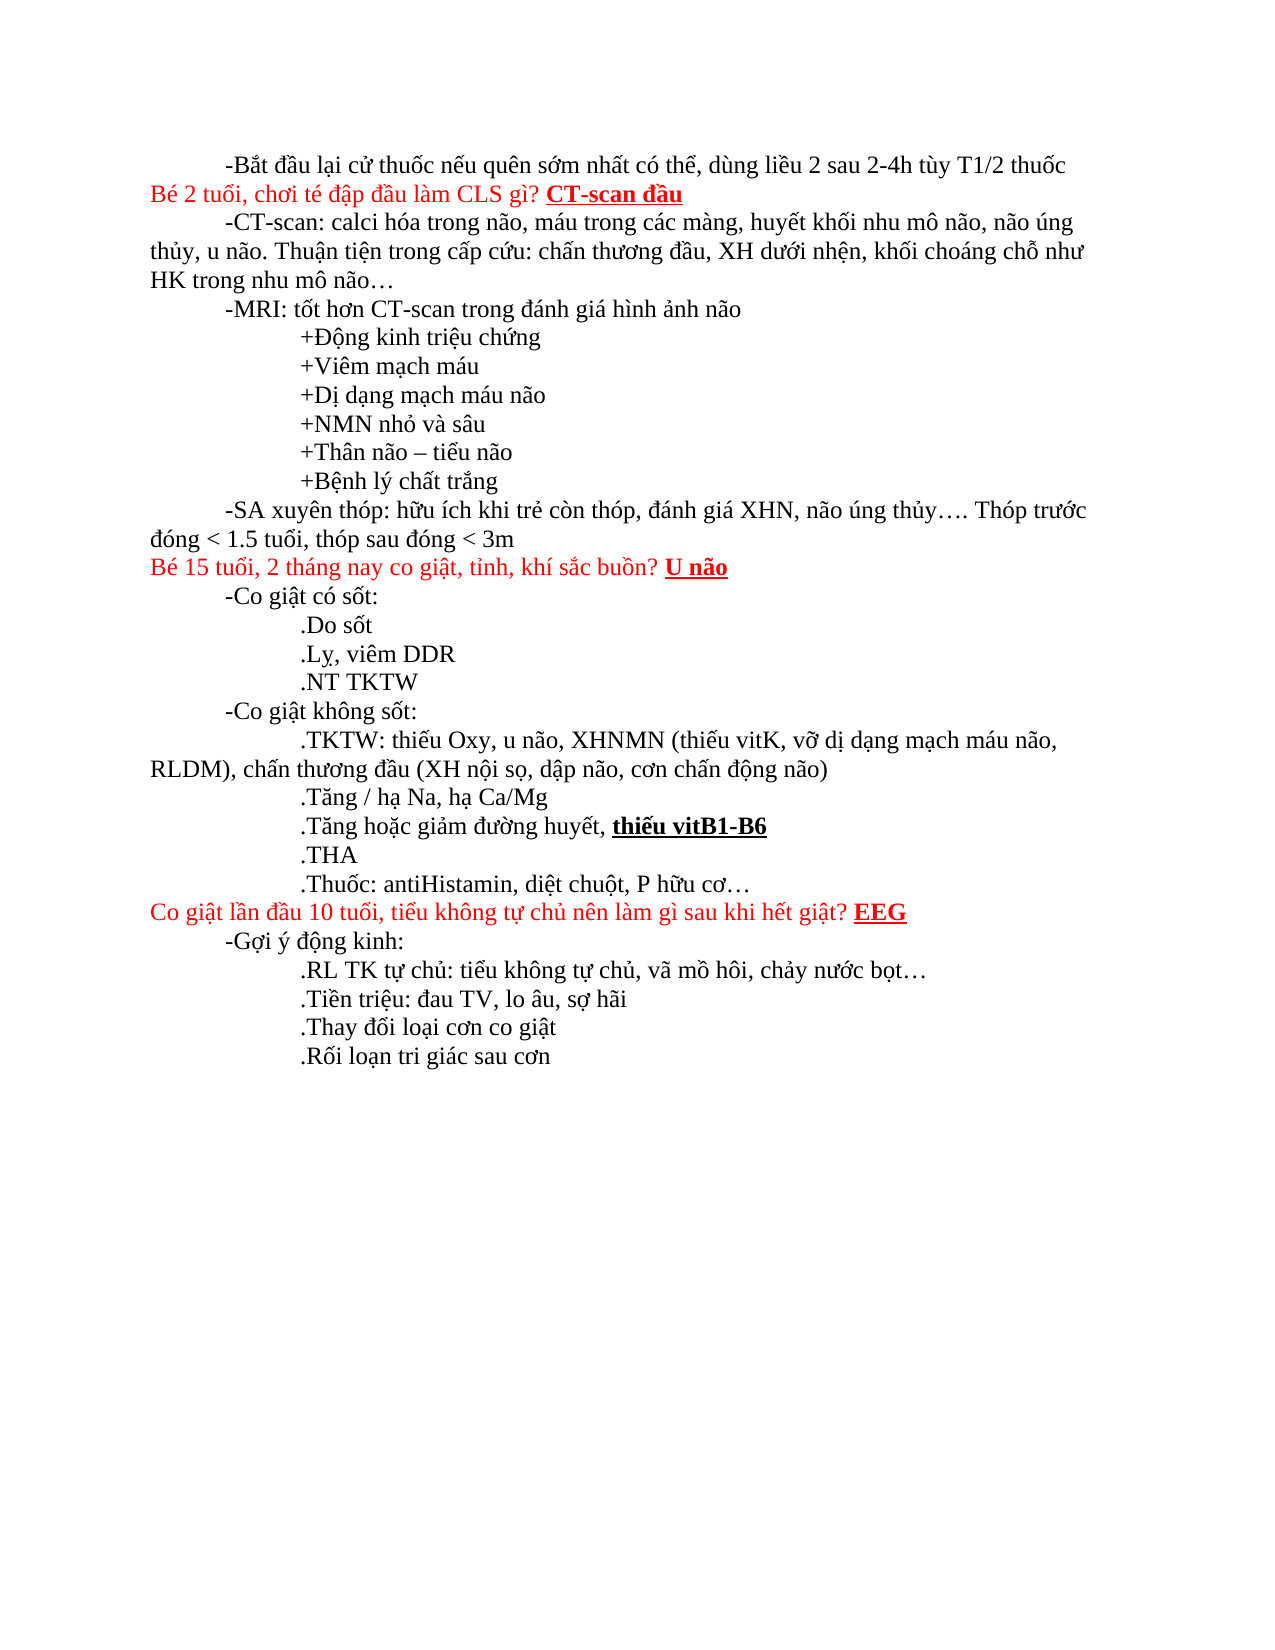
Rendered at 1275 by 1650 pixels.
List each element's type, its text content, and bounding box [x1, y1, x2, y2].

text -CT-scan: calci hóa trong não, máu trong các màng, huyết khối nhu mô não, não úng thủy, u não. Thuận tiện trong cấp cứu: chấn thương đầu, XH dưới nhện, khối choáng chỗ như HK trong nhu mô não… [150, 207, 1125, 294]
text -SA xuyên thóp: hữu ích khi trẻ còn thóp, đánh giá XHN, não úng thủy…. Thóp trước đóng < 1.5 tuổi, thóp sau đóng < 3m [150, 495, 1125, 552]
text +Động kinh triệu chứng [225, 322, 1125, 351]
text .Tăng hoặc giảm đường huyết, thiếu vitB1-B6 [150, 811, 1125, 840]
text .Tiền triệu: đau TV, lo âu, sợ hãi [150, 984, 1125, 1012]
text +Thân não – tiểu não [225, 437, 1125, 466]
text -Co giật không sốt: [150, 696, 1125, 725]
text +Bệnh lý chất trắng [225, 466, 1125, 495]
text +NMN nhỏ và sâu [225, 409, 1125, 437]
text -Bắt đầu lại cử thuốc nếu quên sớm nhất có thể, dùng liều 2 sau 2-4h tùy T1/2 thuốc Bé 2 tuổi, chơi té đập đầu làm CLS gì? CT-scan đầu [150, 150, 1125, 207]
text +Viêm mạch máu [225, 351, 1125, 380]
text .Thay đổi loại cơn co giật [150, 1012, 1125, 1041]
text .Tăng / hạ Na, hạ Ca/Mg [150, 782, 1125, 811]
text Co giật lần đầu 10 tuổi, tiểu không tự chủ nên làm gì sau khi hết giật? EEG [150, 897, 1125, 926]
text .Lỵ, viêm DDR [150, 639, 1125, 667]
text .Do sốt [150, 610, 1125, 639]
text .THA [150, 840, 1125, 869]
text .Thuốc: antiHistamin, diệt chuột, P hữu cơ… [150, 869, 1125, 897]
text -Co giật có sốt: [150, 581, 1125, 610]
text Bé 15 tuổi, 2 tháng nay co giật, tỉnh, khí sắc buồn? U não [150, 552, 1125, 581]
text .TKTW: thiếu Oxy, u não, XHNMN (thiếu vitK, vỡ dị dạng mạch máu não, RLDM), chấn thương đầu (XH nội sọ, dập não, cơn chấn động não) [150, 725, 1125, 782]
text +Dị dạng mạch máu não [225, 380, 1125, 409]
text .NT TKTW [150, 667, 1125, 696]
text -MRI: tốt hơn CT-scan trong đánh giá hình ảnh não [150, 294, 1125, 322]
text .Rối loạn tri giác sau cơn [150, 1041, 1125, 1070]
text .RL TK tự chủ: tiểu không tự chủ, vã mồ hôi, chảy nước bọt… [150, 955, 1125, 984]
text -Gợi ý động kinh: [150, 926, 1125, 955]
